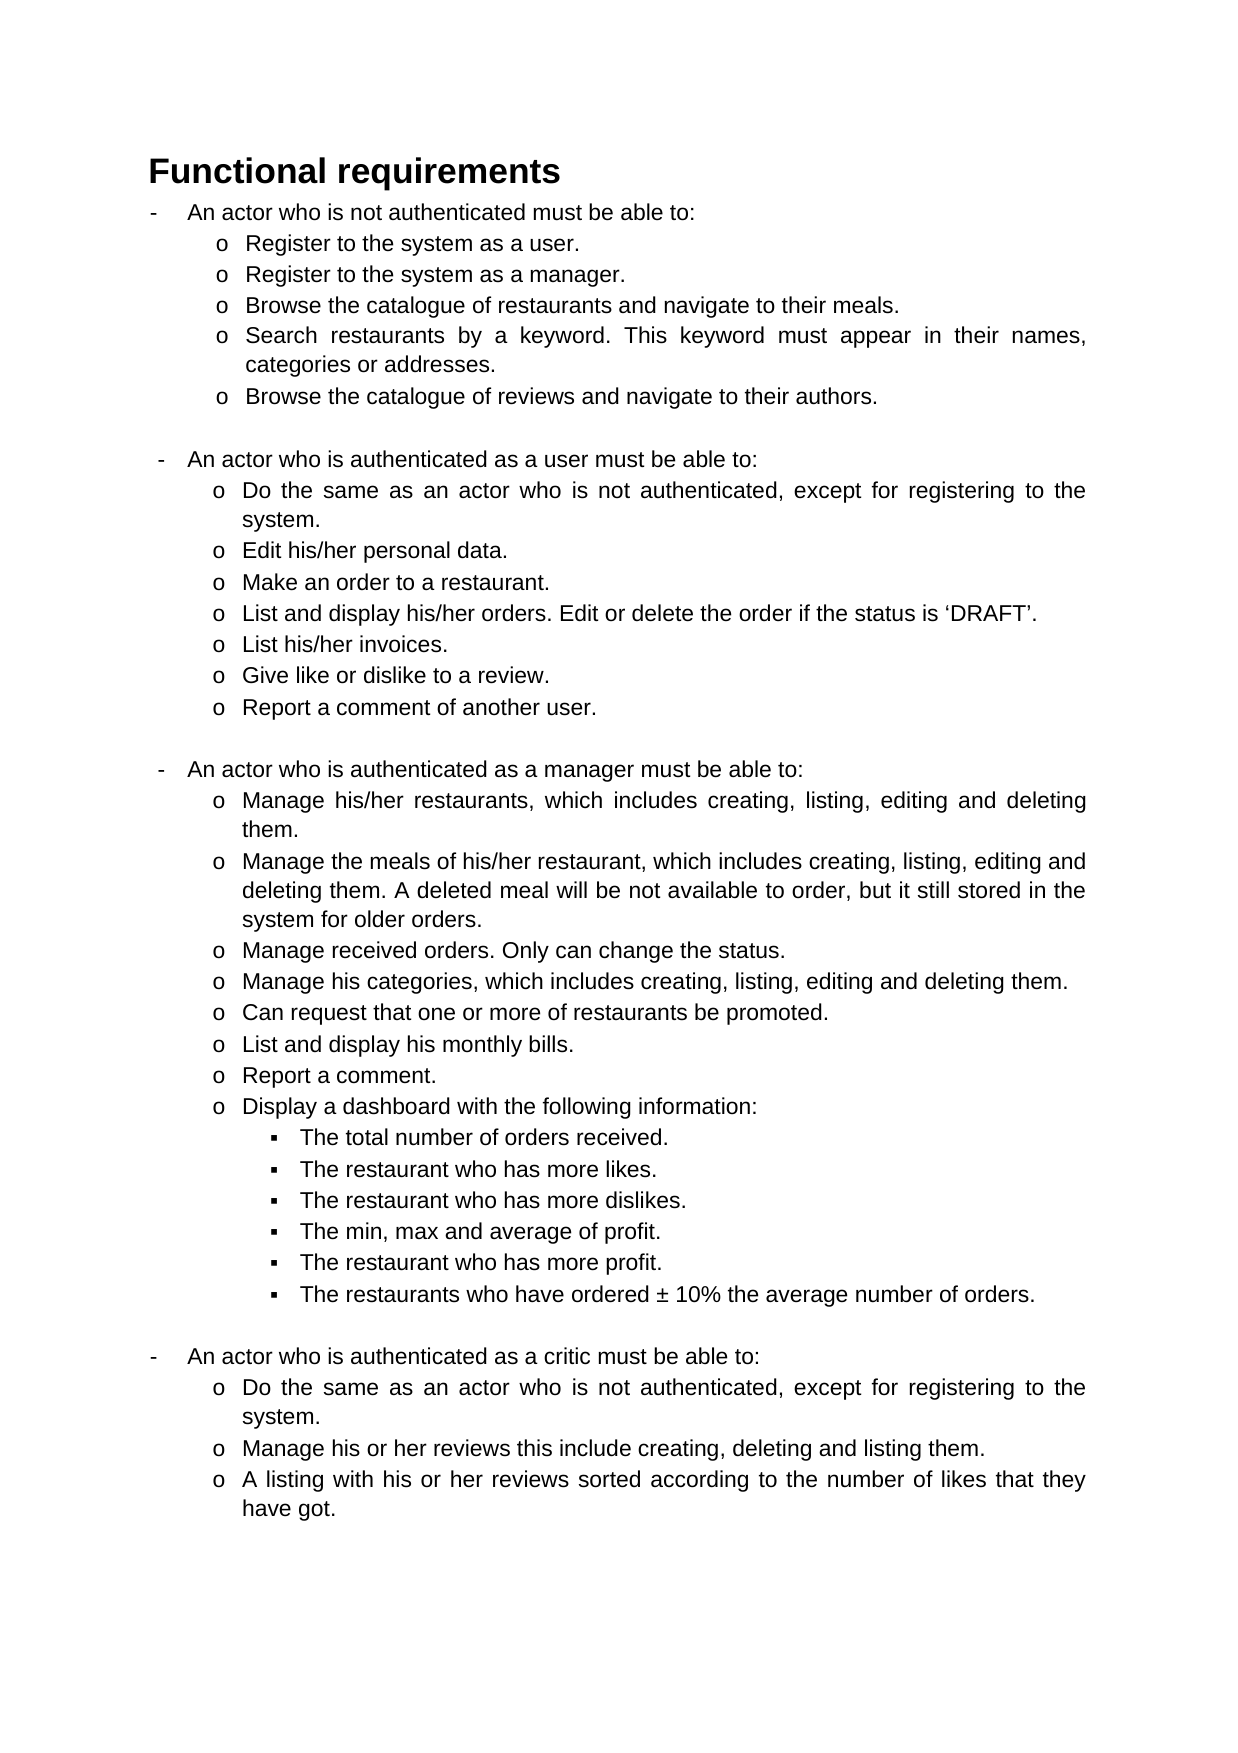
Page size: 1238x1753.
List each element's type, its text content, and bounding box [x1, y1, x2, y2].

list Manage the meals of his/her restaurant, which includes creating, listing, editing and deleting them. A deleted meal will be not available to order, but it still stored in the system for older orders. [212, 848, 1087, 932]
list Manage his categories, which includes creating, listing, editing and deleting them. [212, 968, 1087, 994]
list Can request that one or more of restaurants be promoted. [212, 999, 1087, 1026]
list Make an order to a restaurant. [212, 569, 1087, 595]
list Do the same as an actor who is not authenticated, except for registering to the system. [212, 1374, 1087, 1429]
list An actor who is authenticated as a user must be able to: [157, 446, 1087, 472]
list Browse the catalogue of reviews and navigate to their authors. [216, 383, 1087, 409]
list Manage his or her reviews this include creating, deleting and listing them. [212, 1434, 1087, 1461]
list List and display his monthly bills. [212, 1031, 1087, 1057]
list The restaurant who has more profit. [270, 1249, 1087, 1276]
list List and display his/her orders. Edit or delete the order if the status is ‘DRAFT’. [212, 600, 1087, 626]
list A listing with his or her reviews sorted according to the number of likes that they have got. [212, 1466, 1087, 1521]
list The total number of orders received. [270, 1124, 1087, 1151]
list Edit his/her personal data. [212, 537, 1087, 564]
list Do the same as an actor who is not authenticated, except for registering to the system. [212, 477, 1087, 532]
list Search restaurants by a keyword. This keyword must appear in their names, categories or addresses. [216, 322, 1087, 377]
list An actor who is not authenticated must be able to: [149, 199, 1087, 226]
list An actor who is authenticated as a critic must be able to: [149, 1343, 1087, 1369]
list The restaurants who have ordered ± 10% the average number of orders. [270, 1281, 1087, 1307]
list The min, max and average of profit. [270, 1218, 1087, 1244]
list An actor who is authenticated as a manager must be able to: [157, 756, 1087, 782]
list Browse the catalogue of restaurants and navigate to their meals. [216, 292, 1087, 318]
list Report a comment. [212, 1062, 1087, 1088]
list The restaurant who has more dislikes. [270, 1187, 1087, 1213]
list Register to the system as a user. [216, 230, 1087, 257]
list Display a dashboard with the following information: [212, 1093, 1087, 1119]
list Manage received orders. Only can change the status. [212, 937, 1087, 963]
list Manage his/her restaurants, which includes creating, listing, editing and deleting them. [212, 787, 1087, 843]
list The restaurant who has more likes. [270, 1156, 1087, 1182]
subtitle Functional requirements [148, 151, 1087, 191]
list Register to the system as a manager. [216, 261, 1087, 287]
list Give like or dislike to a review. [212, 662, 1087, 689]
list Report a comment of another user. [212, 694, 1087, 720]
list List his/her invoices. [212, 631, 1087, 657]
